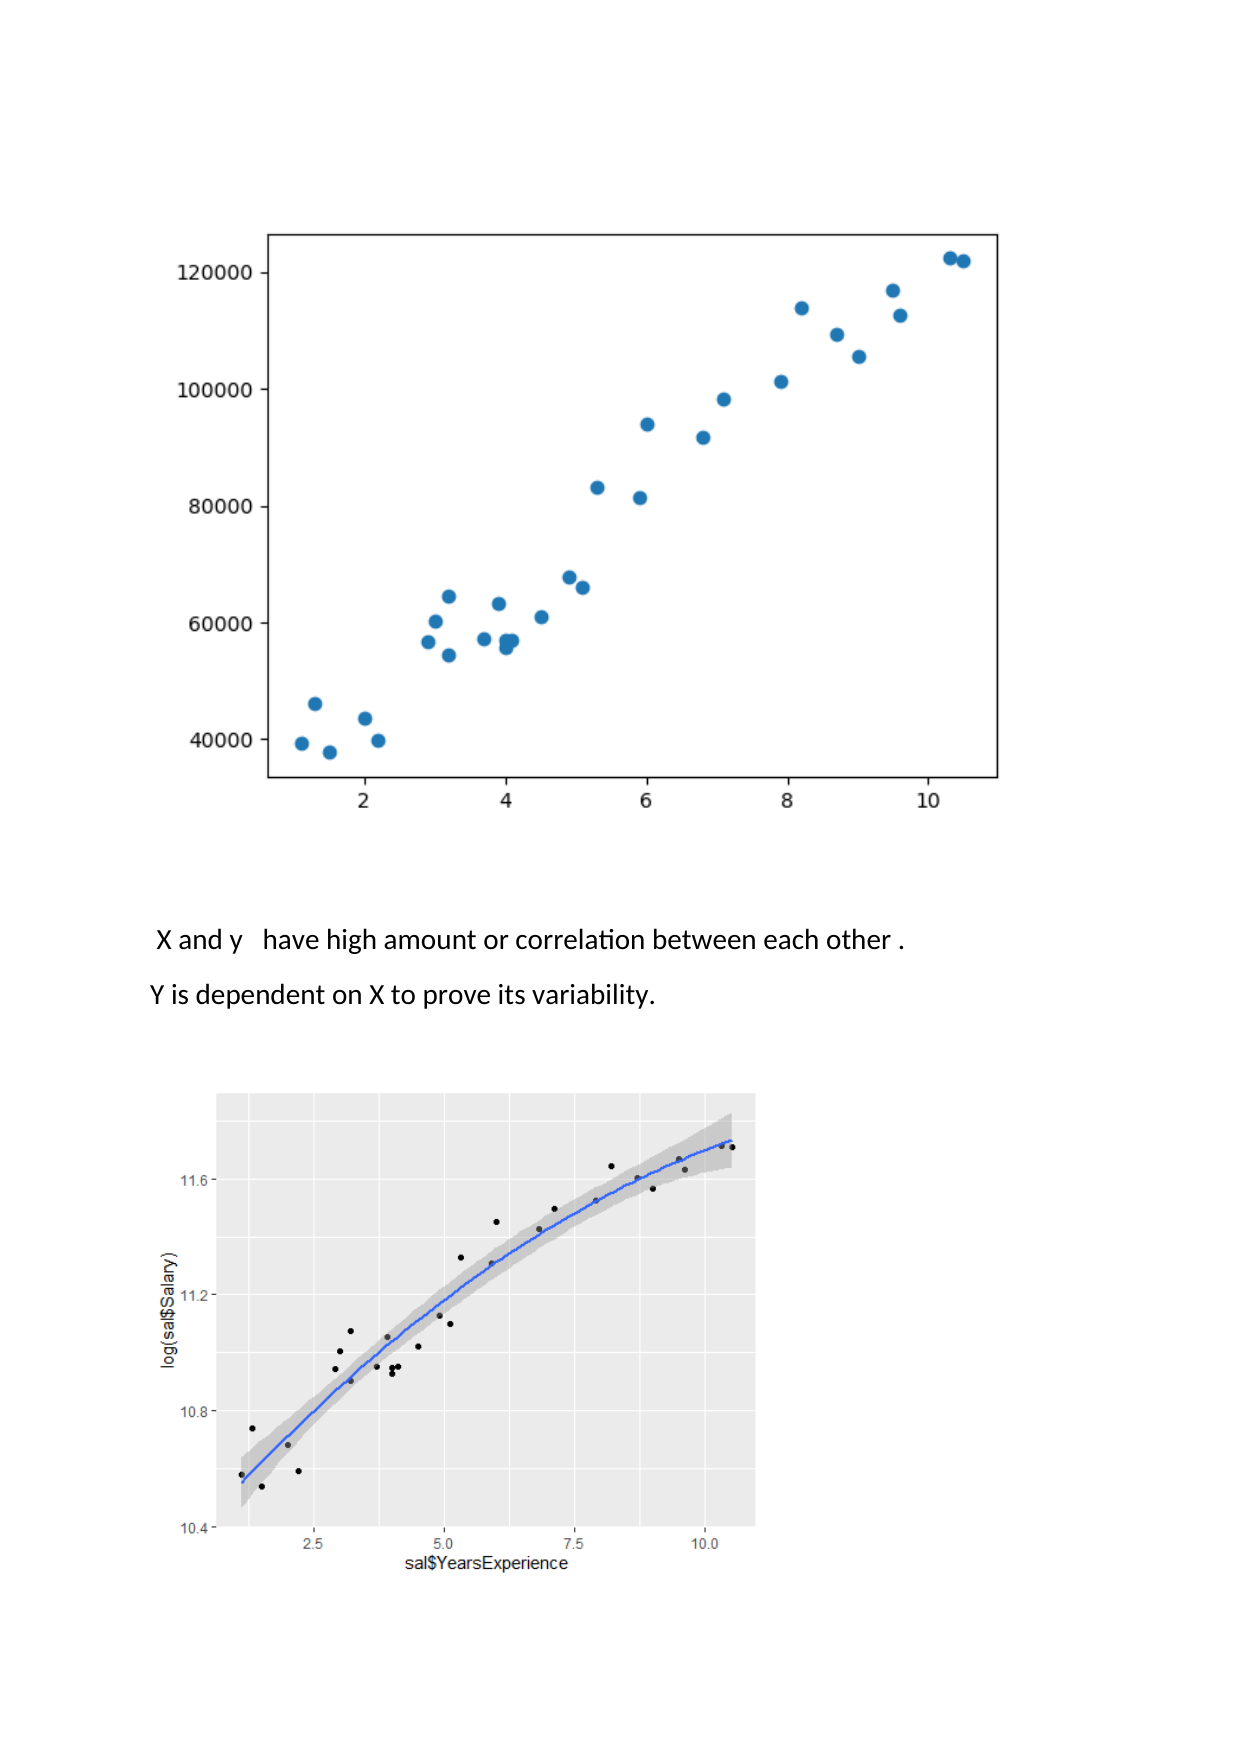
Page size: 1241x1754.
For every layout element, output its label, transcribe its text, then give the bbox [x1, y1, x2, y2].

picture [150, 150, 1090, 855]
picture [150, 1086, 765, 1581]
text Y is dependent on X to prove its variability. [150, 976, 1090, 1011]
text X and y have high amount or correlation between each other . [150, 921, 1090, 956]
